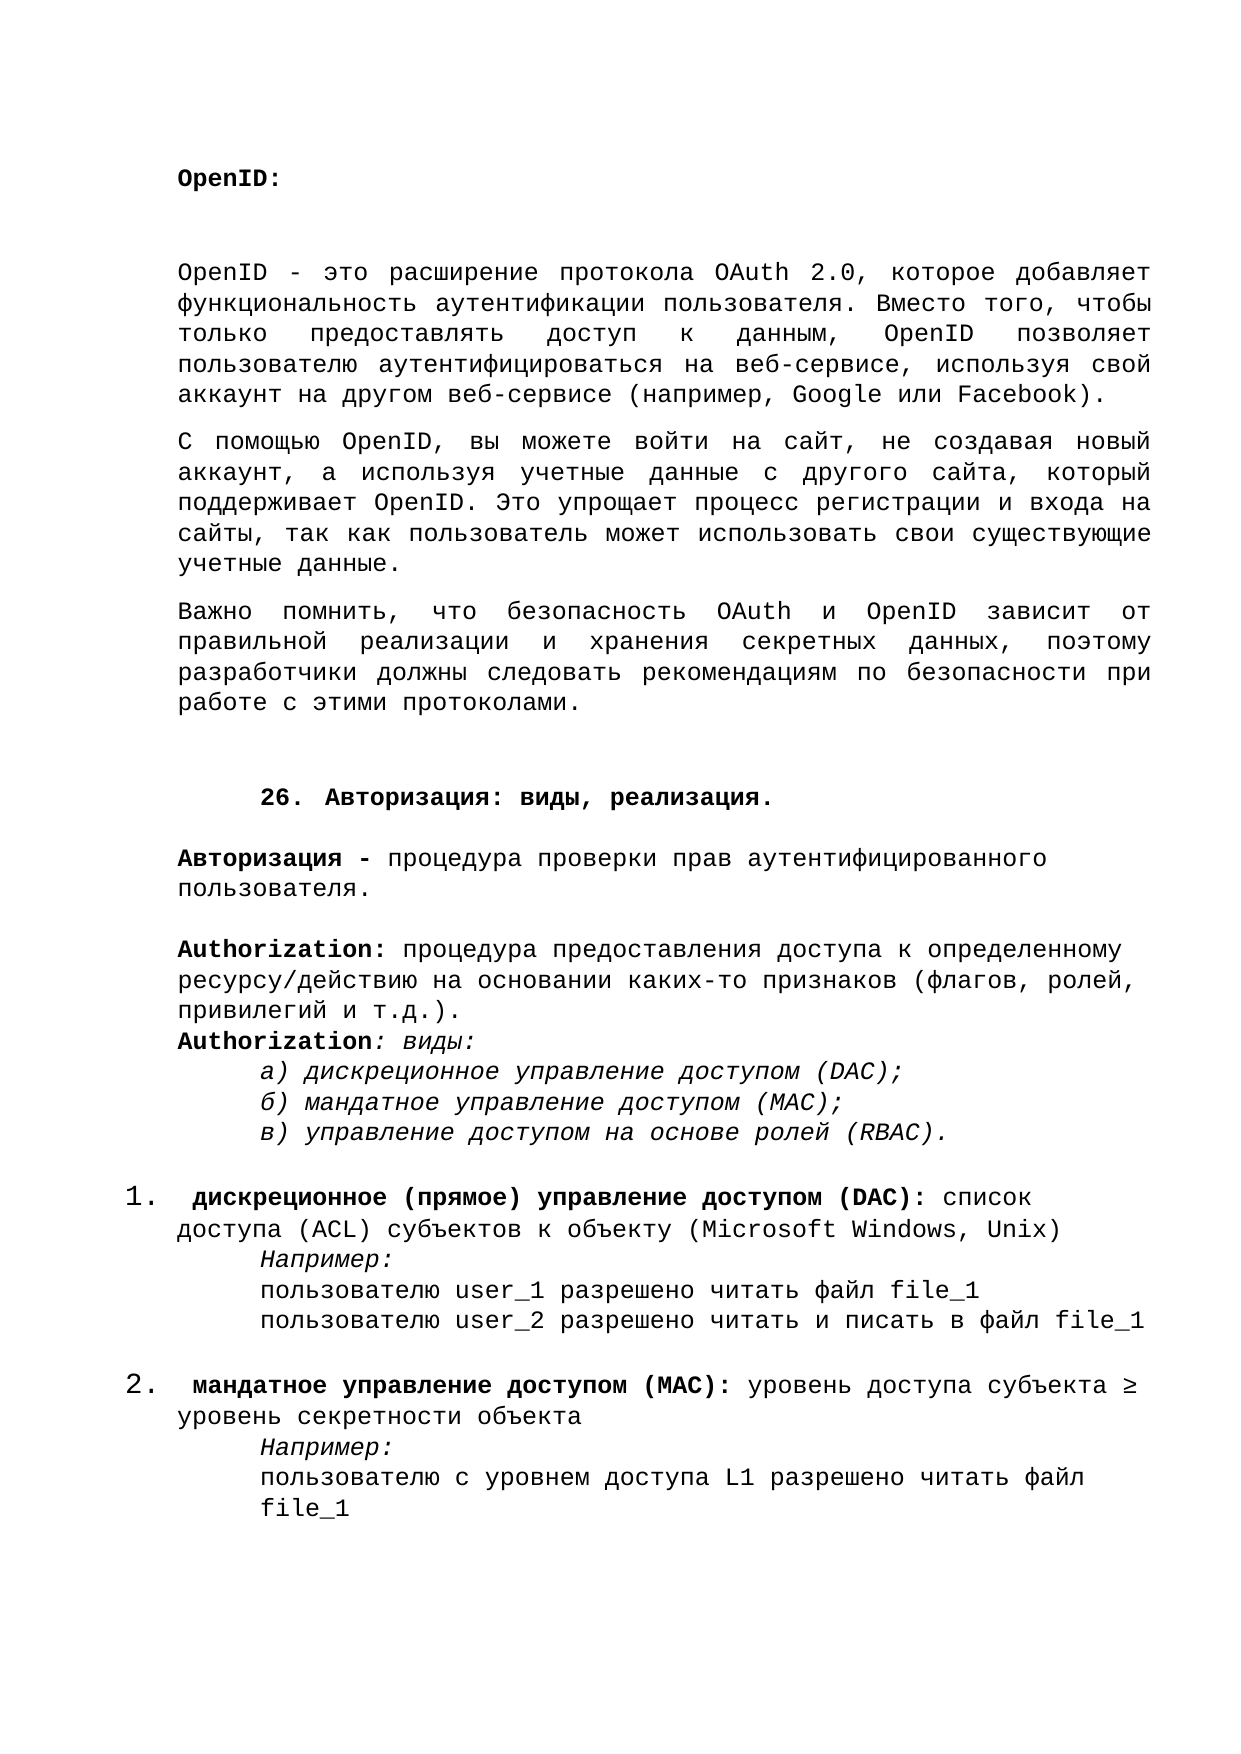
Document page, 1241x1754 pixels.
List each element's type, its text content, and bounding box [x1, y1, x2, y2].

text OpenID - это расширение протокола OAuth 2.0, которое добавляет функциональность аутентификации пользователя. Вместо того, чтобы только предоставлять доступ к данным, OpenID позволяет пользователю аутентифицироваться на веб-сервисе, используя свой аккаунт на другом веб-сервисе (например, Google или Facebook). [177, 260, 1152, 410]
text С помощью OpenID, вы можете войти на сайт, не создавая новый аккаунт, а используя учетные данные с другого сайта, который поддерживает OpenID. Это упрощает процесс регистрации и входа на сайты, так как пользователь может использовать свои существующие учетные данные. [177, 429, 1152, 579]
list дискреционное (прямое) управление доступом (DAC): список доступа (ACL) субъектов к объекту (Microsoft Windows, Unix) [177, 1181, 1152, 1244]
text Важно помнить, что безопасность OAuth и OpenID зависит от правильной реализации и хранения секретных данных, поэтому разработчики должны следовать рекомендациям по безопасности при работе с этими протоколами. [177, 598, 1152, 718]
text OpenID: [177, 165, 1152, 194]
list Авторизация - процедура проверки прав аутентифицированного пользователя. [177, 845, 1152, 904]
list Например: [260, 1247, 1152, 1275]
list а) дискреционное управление доступом (DAC); [260, 1059, 1152, 1087]
list б) мандатное управление доступом (MAC); [260, 1089, 1152, 1118]
list в) управление доступом на основе ролей (RBAC). [260, 1120, 1152, 1148]
list Authorization: процедура предоставления доступа к определенному ресурсу/действию на основании каких-то признаков (флагов, ролей, привилегий и т.д.). [177, 937, 1152, 1026]
list пользователю с уровнем доступа L1 разрешено читать файл file_1 [260, 1465, 1152, 1524]
list пользователю user_2 разрешено читать и писать в файл file_1 [260, 1308, 1152, 1336]
list Authorization: виды: [177, 1028, 1152, 1057]
list пользователю user_1 разрешено читать файл file_1 [260, 1277, 1152, 1306]
list мандатное управление доступом (MAC): уровень доступа субъекта ≥ уровень секретности объекта [177, 1369, 1152, 1432]
list Например: [260, 1434, 1152, 1463]
list 26. Авторизация: виды, реализация. [260, 784, 1152, 812]
